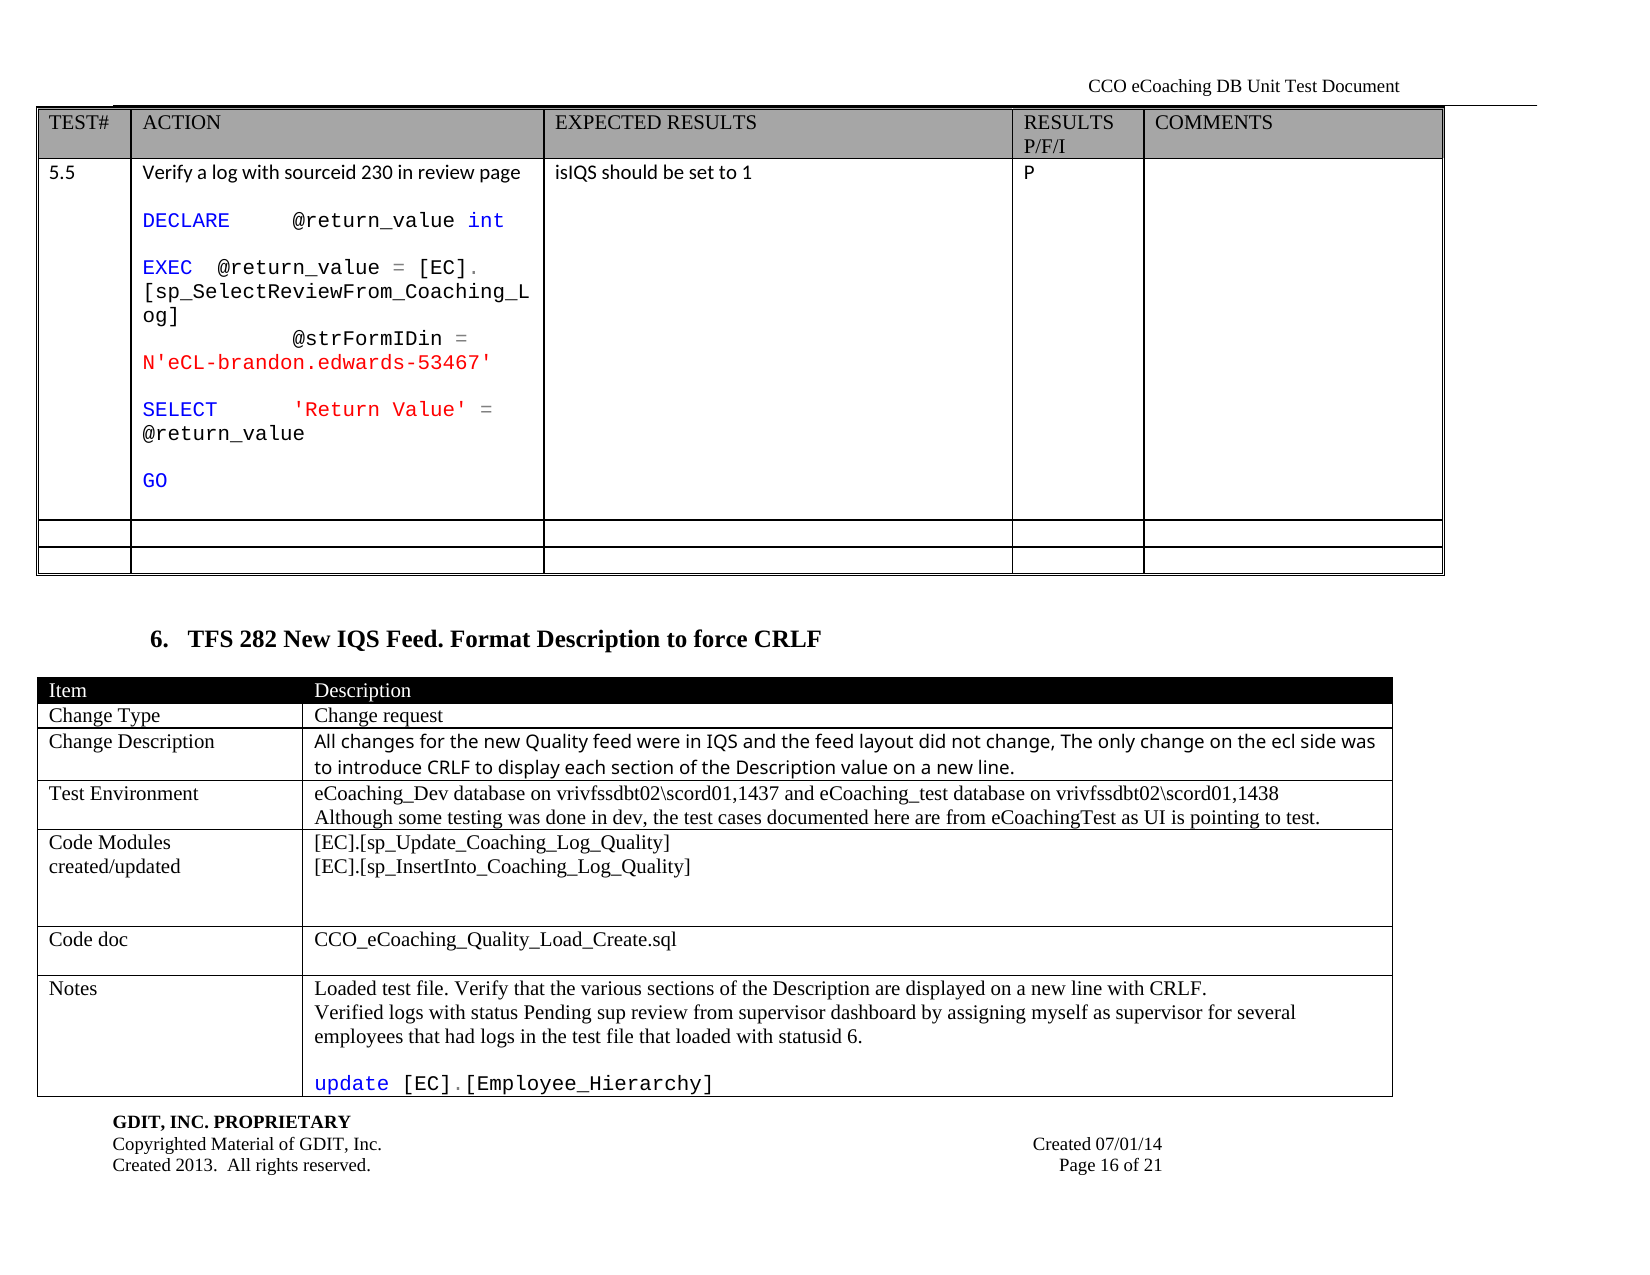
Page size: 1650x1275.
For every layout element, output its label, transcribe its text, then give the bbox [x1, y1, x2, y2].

table_cell Notes [38, 976, 302, 1096]
table_cell [39, 548, 130, 573]
table_cell [132, 521, 543, 546]
table_cell eCoaching_Dev database on vrivfssdbt02\scord01,1437 and eCoaching_test database on vrivfssdbt02\scord01,1438 Although some testing was done in dev, the test cases documented here are from eCoachingTest as UI is pointing to test. [303, 781, 1392, 829]
table_cell Code doc [38, 927, 302, 975]
subtitle TFS 282 New IQS Feed. Format Description to force CRLF [150, 624, 1537, 653]
table_cell [1013, 548, 1143, 573]
table_cell Verify a log with sourceid 230 in review page DECLARE @return_value int EXEC @return_value = [EC].[sp_SelectReviewFrom_Coaching_Log] @strFormIDin = N'eCL-brandon.edwards-53467' SELECT 'Return Value' = @return_value GO [132, 159, 543, 519]
table_cell 5.5 [39, 159, 130, 519]
table_cell Test Environment [38, 781, 302, 829]
table_cell [545, 521, 1012, 546]
table_cell [132, 548, 543, 573]
table_cell [1013, 521, 1143, 546]
table_cell [545, 548, 1012, 573]
table_header RESULTS P/F/I [1013, 110, 1143, 158]
table_cell [1145, 159, 1442, 519]
table_cell isIQS should be set to 1 [545, 159, 1012, 519]
table_header COMMENTS [1145, 110, 1442, 158]
table_cell Change request [303, 704, 1392, 727]
table_cell [1145, 521, 1442, 546]
table_cell [EC].[sp_Update_Coaching_Log_Quality] [EC].[sp_InsertInto_Coaching_Log_Quality] [303, 830, 1392, 926]
table_header Item [38, 678, 302, 702]
table_cell Change Type [38, 704, 302, 727]
table_header EXPECTED RESULTS [545, 110, 1012, 158]
table_header ACTION [132, 110, 543, 158]
table_cell All changes for the new Quality feed were in IQS and the feed layout did not change, The only change on the ecl side was to introduce CRLF to display each section of the Description value on a new line. [303, 729, 1392, 779]
table_header TEST# [39, 110, 130, 158]
table_cell [1145, 548, 1442, 573]
table_cell [39, 521, 130, 546]
table_cell Code Modules created/updated [38, 830, 302, 926]
table_cell Change Description [38, 729, 302, 779]
table_cell P [1013, 159, 1143, 519]
table_header Description [303, 678, 1392, 702]
table_cell CCO_eCoaching_Quality_Load_Create.sql [303, 927, 1392, 975]
